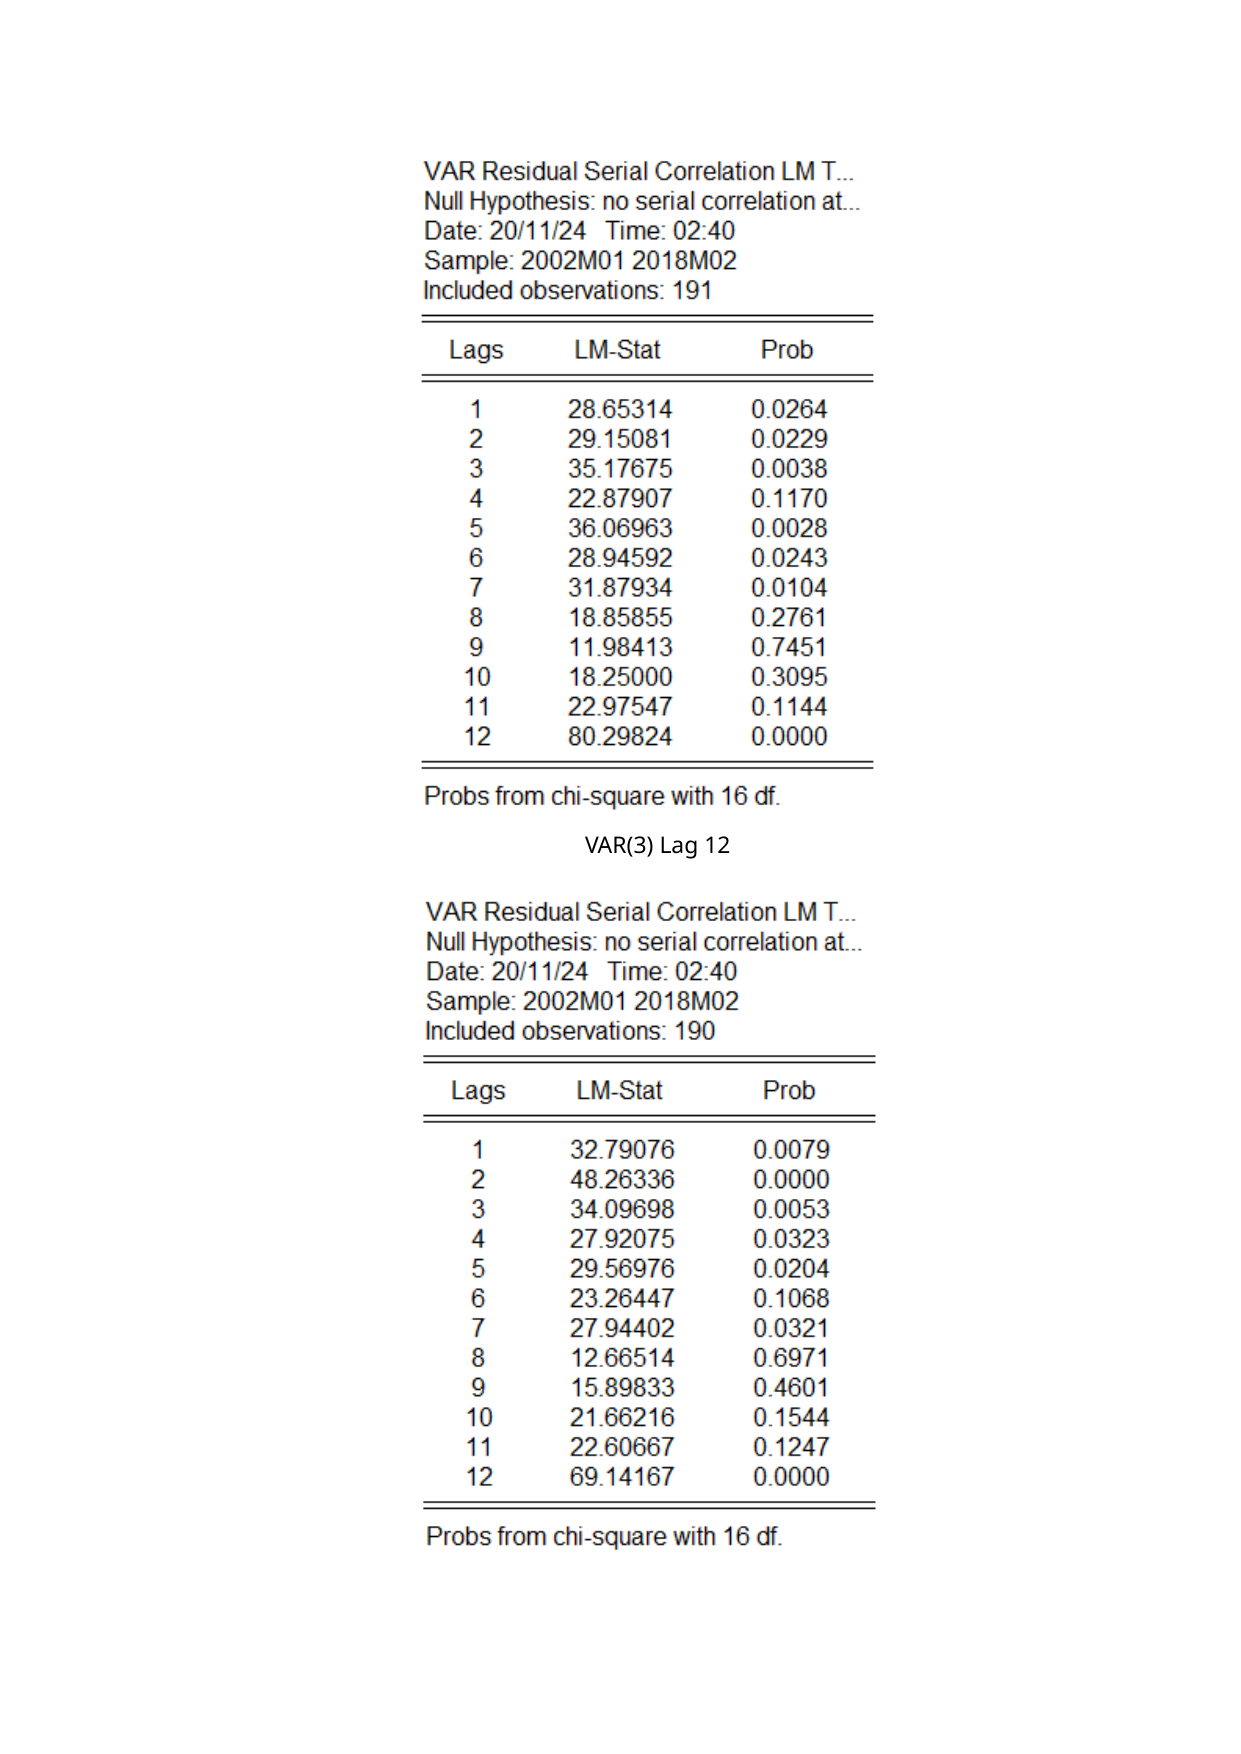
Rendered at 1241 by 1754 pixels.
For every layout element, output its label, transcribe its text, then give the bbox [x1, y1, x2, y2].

picture [423, 896, 893, 1572]
picture [421, 150, 894, 827]
list VAR(3) Lag 12 [225, 829, 1090, 860]
